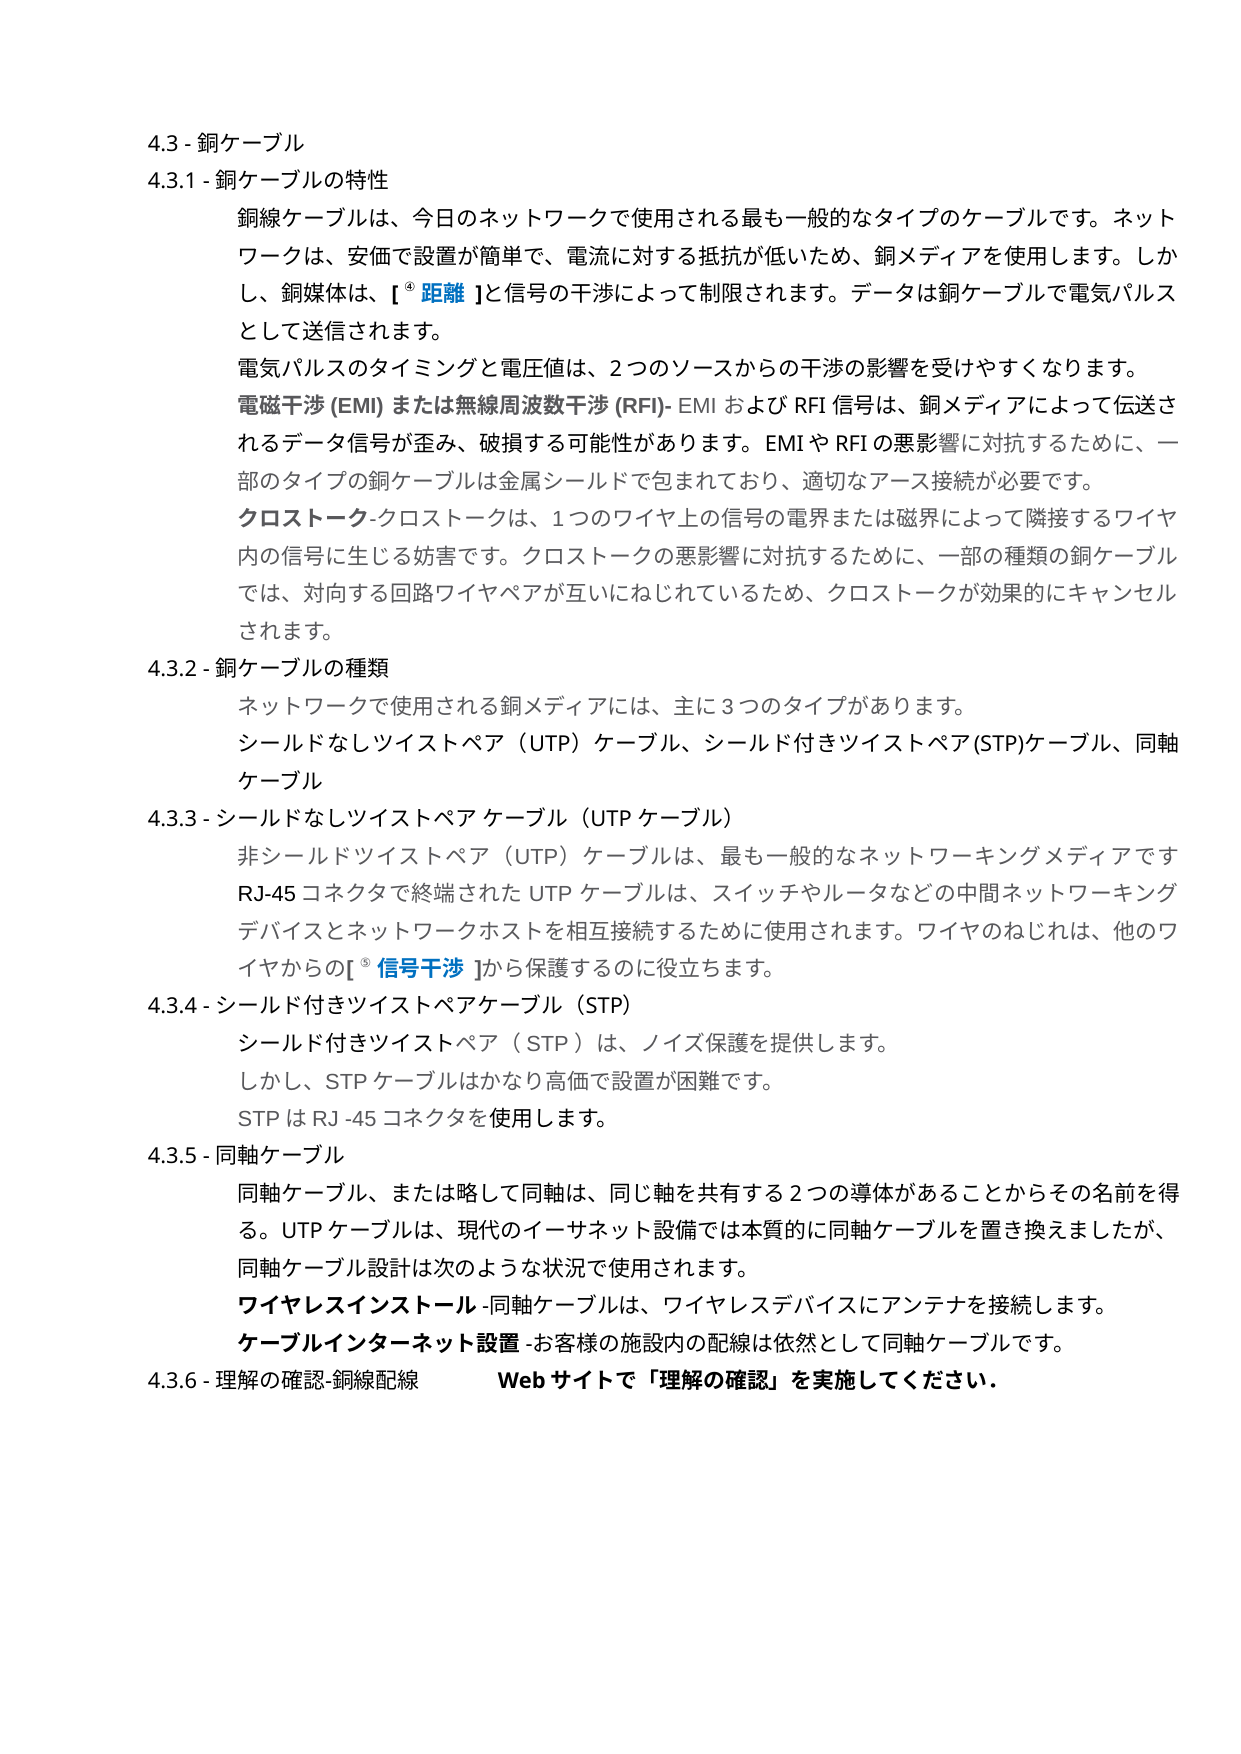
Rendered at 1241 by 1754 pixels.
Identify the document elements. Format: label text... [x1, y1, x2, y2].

text シールドなしツイストペア（UTP）ケーブル、シールド付きツイストペア(STP)ケーブル、同軸ケーブル [237, 723, 1180, 798]
text 4.3.6 - 理解の確認-銅線配線 Webサイトで「理解の確認」を実施してください． [60, 1361, 1180, 1398]
text 銅線ケーブルは、今日のネットワークで使用される最も一般的なタイプのケーブルです。ネットワークは、安価で設置が簡単で、電流に対する抵抗が低いため、銅メディアを使用します。しかし、銅媒体は、[ ④ 距離 ]と信号の干渉によって制限されます。データは銅ケーブルで電気パルスとして送信されます。 [237, 198, 1180, 348]
text STP はRJ -45コネクタを使用します。 [237, 1098, 1180, 1136]
text 4.3.3 - シールドなしツイストペア ケーブル（UTP ケーブル） [60, 798, 1180, 836]
text 同軸ケーブル、または略して同軸は、同じ軸を共有する2つの導体があることからその名前を得る。UTPケーブルは、現代のイーサネット設備では本質的に同軸ケーブルを置き換えましたが、同軸ケーブル設計は次のような状況で使用されます。 [237, 1173, 1180, 1286]
text 4.3.5 - 同軸ケーブル [60, 1136, 1180, 1173]
text ネットワークで使用される銅メディアには、主に3つのタイプがあります。 [237, 686, 1180, 723]
text 4.3.2 - 銅ケーブルの種類 [60, 648, 1180, 686]
text 4.3.1 - 銅ケーブルの特性 [60, 161, 1180, 198]
text ケーブルインターネット設置 -お客様の施設内の配線は依然として同軸ケーブルです。 [237, 1323, 1180, 1361]
text 4.3 - 銅ケーブル [60, 123, 1180, 161]
text ワイヤレスインストール -同軸ケーブルは、ワイヤレスデバイスにアンテナを接続します。 [237, 1286, 1180, 1323]
text しかし、STPケーブルはかなり高価で設置が困難です。 [237, 1061, 1180, 1098]
text 4.3.4 - シールド付きツイストペアケーブル（STP） [60, 986, 1180, 1023]
text 電気パルスのタイミングと電圧値は、2つのソースからの干渉の影響を受けやすくなります。 [237, 348, 1180, 386]
text 非シールドツイストペア（UTP）ケーブルは、最も一般的なネットワーキングメディアです。RJ-45コネクタで終端された UTP ケーブルは、スイッチやルータなどの中間ネットワーキングデバイスとネットワークホストを相互接続するために使用されます。ワイヤのねじれは、他のワイヤからの[ ⑤ 信号干渉 ]から保護するのに役立ちます。 [237, 836, 1180, 986]
text クロストーク-クロストークは、1つのワイヤ上の信号の電界または磁界によって隣接するワイヤ内の信号に生じる妨害です。クロストークの悪影響に対抗するために、一部の種類の銅ケーブルでは、対向する回路ワイヤペアが互いにねじれているため、クロストークが効果的にキャンセルされます。 [237, 498, 1180, 648]
text シールド付きツイストペア（ STP ）は、ノイズ保護を提供します。 [237, 1023, 1180, 1061]
text 電磁干渉 (EMI) または無線周波数干渉 (RFI)- EMI および RFI 信号は、銅メディアによって伝送されるデータ信号が歪み、破損する可能性があります。EMIやRFIの悪影響に対抗するために、一部のタイプの銅ケーブルは金属シールドで包まれており、適切なアース接続が必要です。 [237, 386, 1180, 498]
